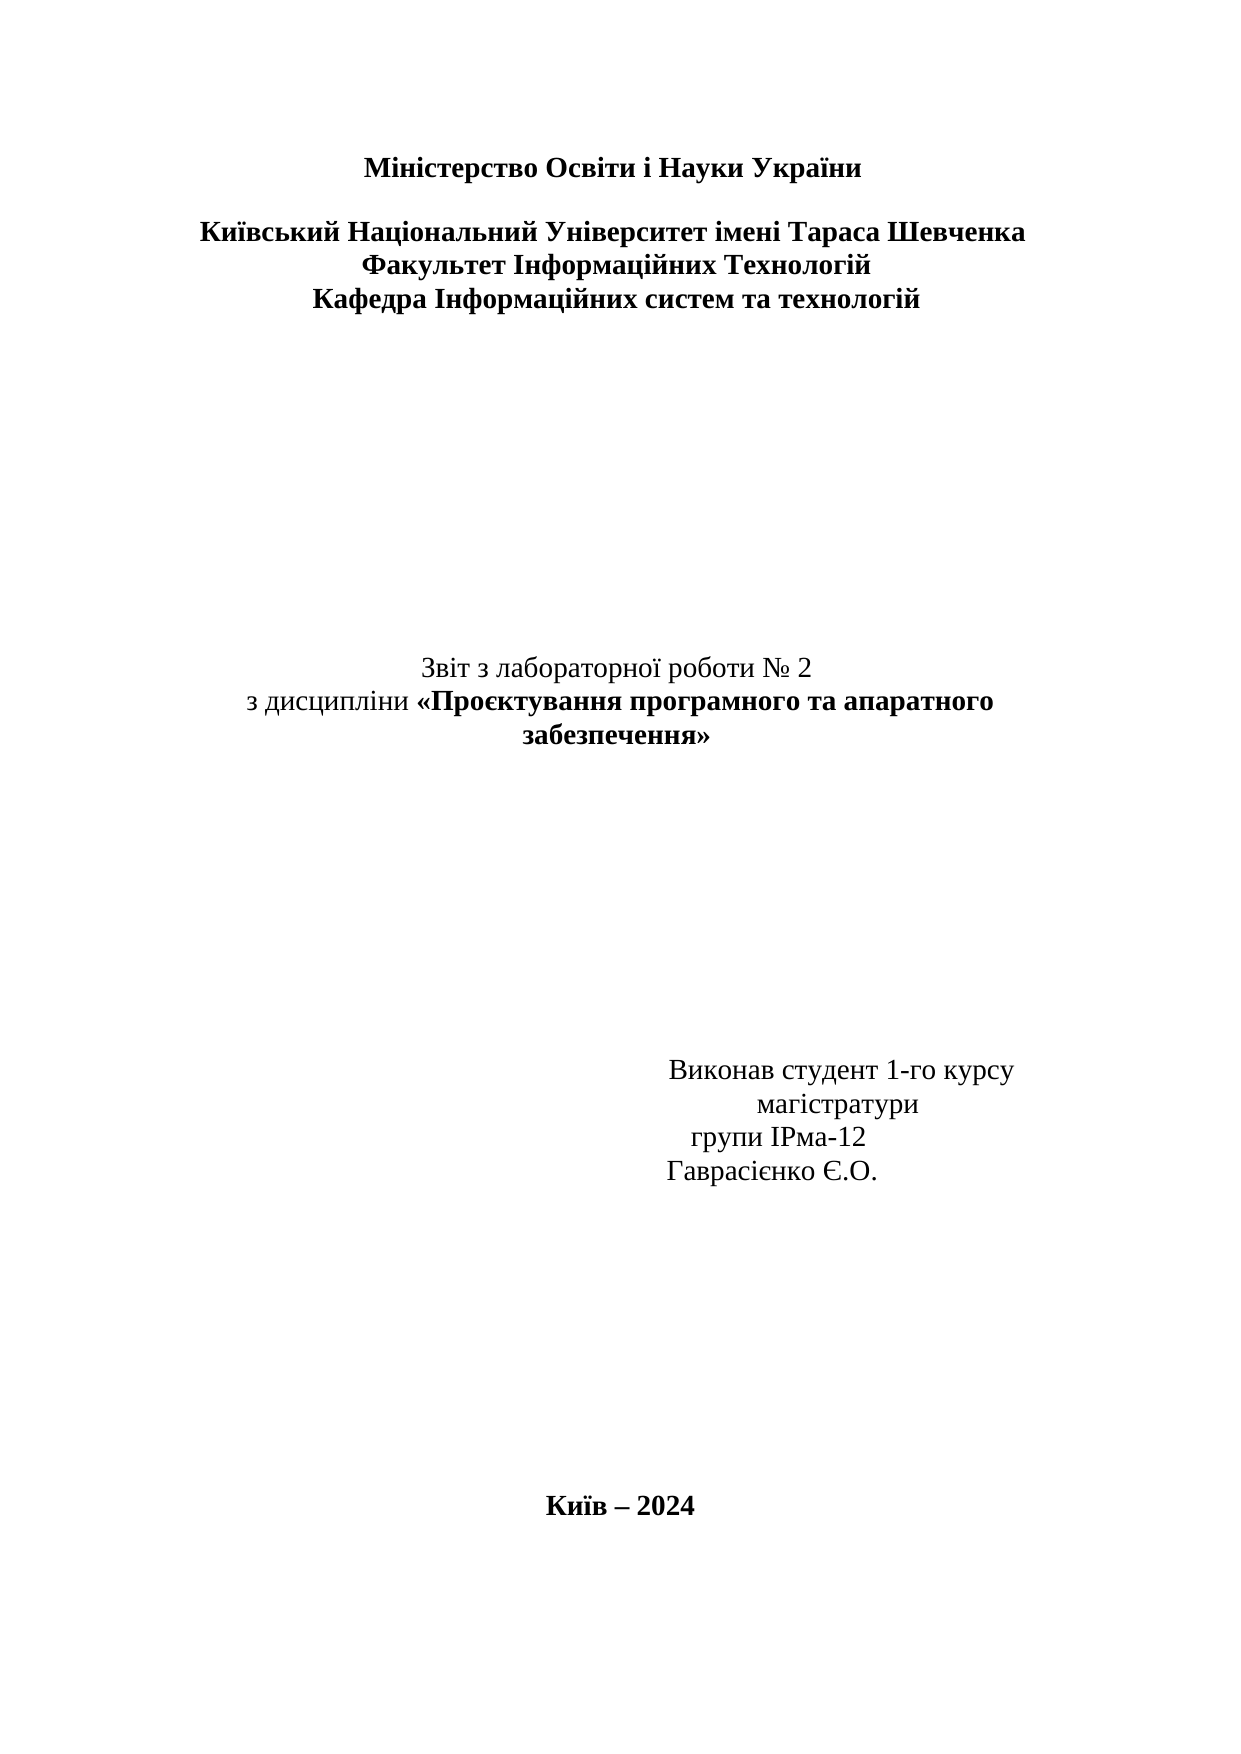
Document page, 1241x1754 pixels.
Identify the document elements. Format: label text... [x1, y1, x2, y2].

text з дисципліни «Проєктування програмного та апаратного забезпечення» [150, 683, 1090, 751]
text Факультет Інформаційних Технологій [150, 247, 1090, 281]
text Київський Національний Університет імені Тараса Шевченка [150, 214, 1090, 247]
text Звіт з лабораторної роботи № 2 [150, 650, 1090, 683]
text Київ – 2024 [150, 1488, 1090, 1522]
text Кафедра Інформаційних систем та технологій [150, 281, 1090, 314]
text Виконав студент 1-го курсу магістратури [592, 1052, 1090, 1119]
text Міністерство Освіти і Науки України [150, 150, 1090, 183]
text Гаврасієнко Є.О. [592, 1153, 1090, 1187]
text групи ІРма-12 [371, 1119, 1090, 1153]
